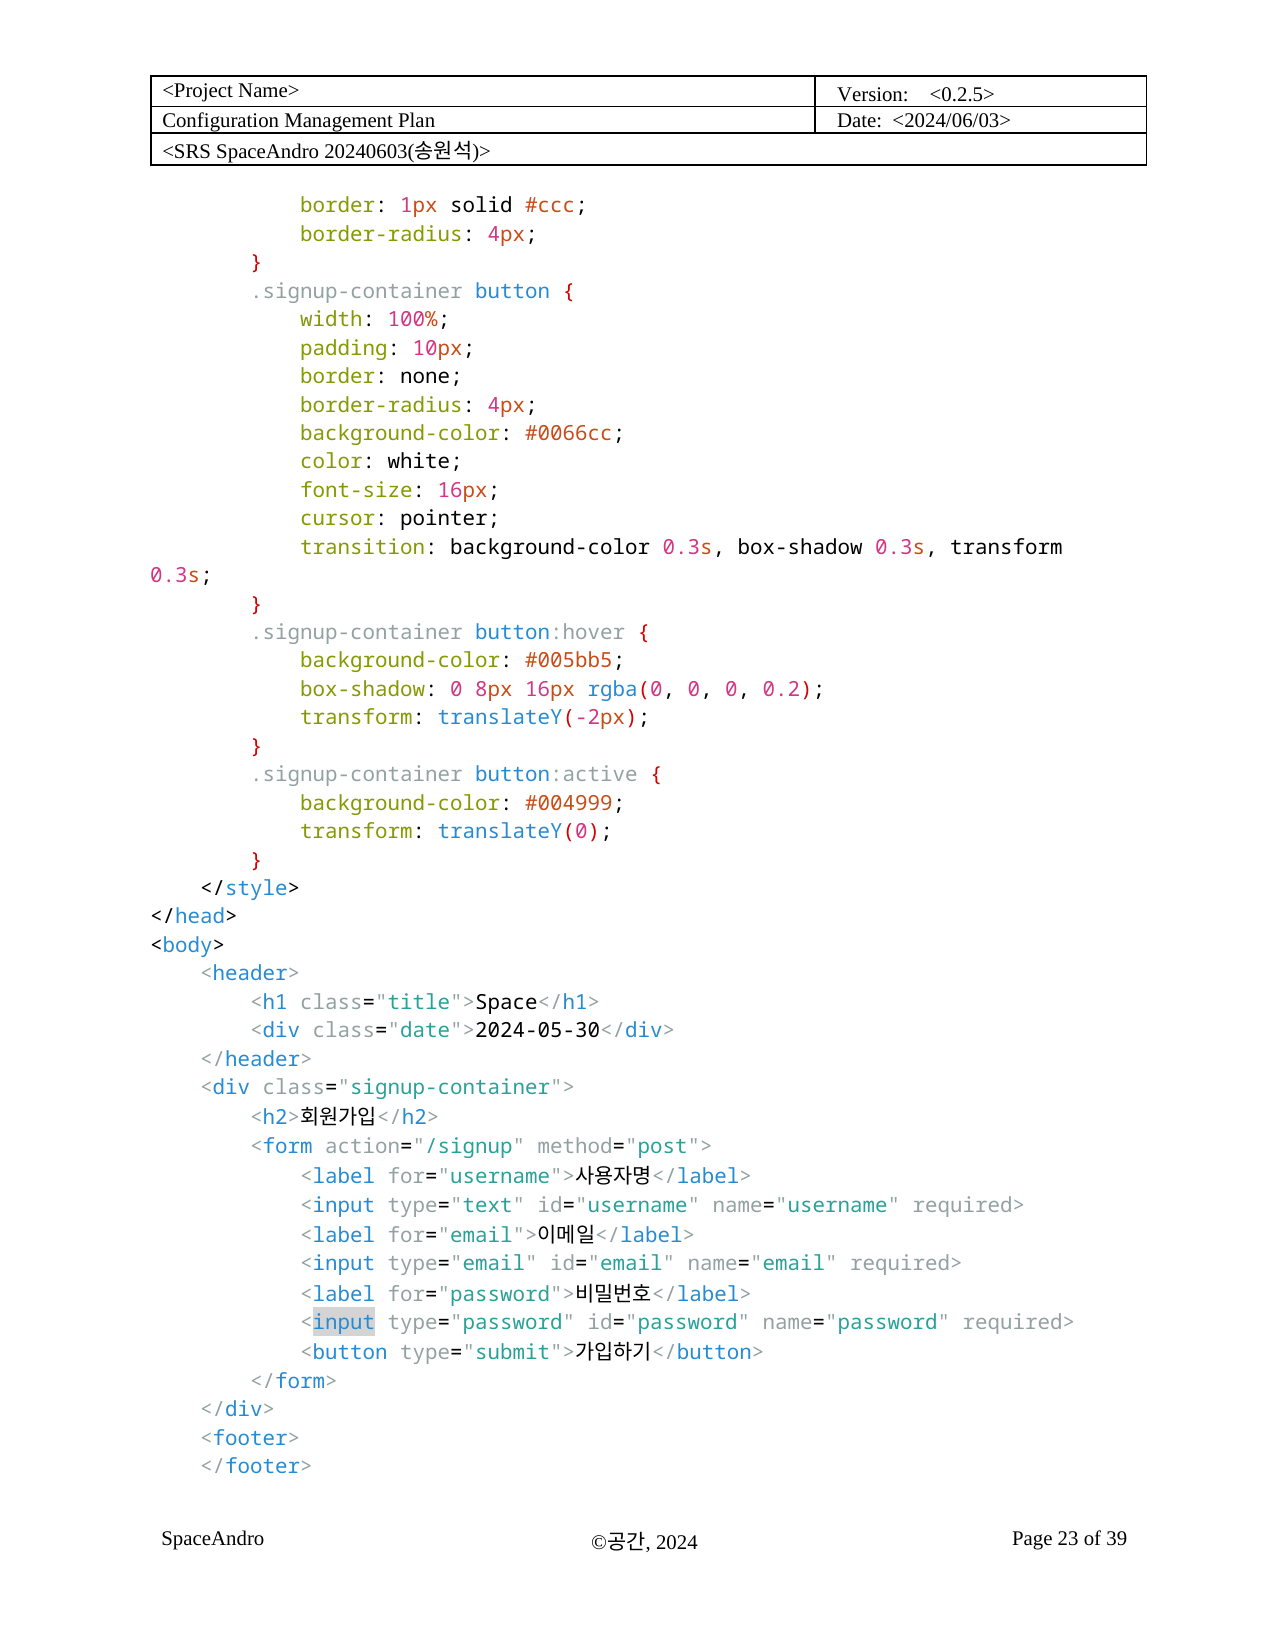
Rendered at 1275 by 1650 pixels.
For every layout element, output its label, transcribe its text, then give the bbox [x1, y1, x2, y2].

text color: white; [150, 447, 1125, 475]
text <div class="signup-container"> [150, 1072, 1125, 1101]
text border: 1px solid #ccc; [150, 191, 1125, 219]
text border-radius: 4px; [150, 219, 1125, 247]
text transform: translateY(-2px); [150, 702, 1125, 731]
text <input type="text" id="username" name="username" required> [150, 1190, 1125, 1218]
text <body> [150, 930, 1125, 958]
text <h2>회원가입</h2> [150, 1101, 1125, 1131]
text </div> [150, 1394, 1125, 1423]
text border-radius: 4px; [150, 390, 1125, 418]
text <form action="/signup" method="post"> [150, 1131, 1125, 1159]
text .signup-container button:active { [150, 759, 1125, 788]
text font-size: 16px; [150, 475, 1125, 503]
text <label for="password">비밀번호</label> [150, 1277, 1125, 1307]
text </style> [150, 873, 1125, 902]
text } [150, 589, 1125, 617]
text } [150, 731, 1125, 759]
text <button type="submit">가입하기</button> [150, 1336, 1125, 1366]
text background-color: #004999; [150, 788, 1125, 816]
text cursor: pointer; [150, 503, 1125, 532]
text padding: 10px; [150, 333, 1125, 361]
text <header> [150, 958, 1125, 987]
text .signup-container button:hover { [150, 617, 1125, 646]
text background-color: #005bb5; [150, 646, 1125, 674]
text .signup-container button { [150, 276, 1125, 304]
text <input type="email" id="email" name="email" required> [150, 1248, 1125, 1277]
text } [150, 247, 1125, 276]
text width: 100%; [150, 304, 1125, 333]
text <h1 class="title">Space</h1> [150, 987, 1125, 1015]
text <footer> [150, 1423, 1125, 1451]
text <label for="username">사용자명</label> [150, 1159, 1125, 1190]
text <input type="password" id="password" name="password" required> [150, 1307, 313, 1336]
text box-shadow: 0 8px 16px rgba(0, 0, 0, 0.2); [150, 674, 1125, 702]
text <div class="date">2024-05-30</div> [150, 1015, 1125, 1044]
text transition: background-color 0.3s, box-shadow 0.3s, transform 0.3s; [150, 532, 1125, 589]
text transform: translateY(0); [150, 816, 1125, 845]
text background-color: #0066cc; [150, 418, 1125, 447]
text <input type="password" id="password" name="password" required> [375, 1307, 1125, 1336]
text <label for="email">이메일</label> [150, 1218, 1125, 1248]
text </footer> [150, 1451, 1125, 1480]
text } [150, 845, 1125, 873]
text border: none; [150, 361, 1125, 390]
text </head> [150, 902, 1125, 930]
text </header> [150, 1044, 1125, 1072]
text </form> [150, 1366, 1125, 1394]
